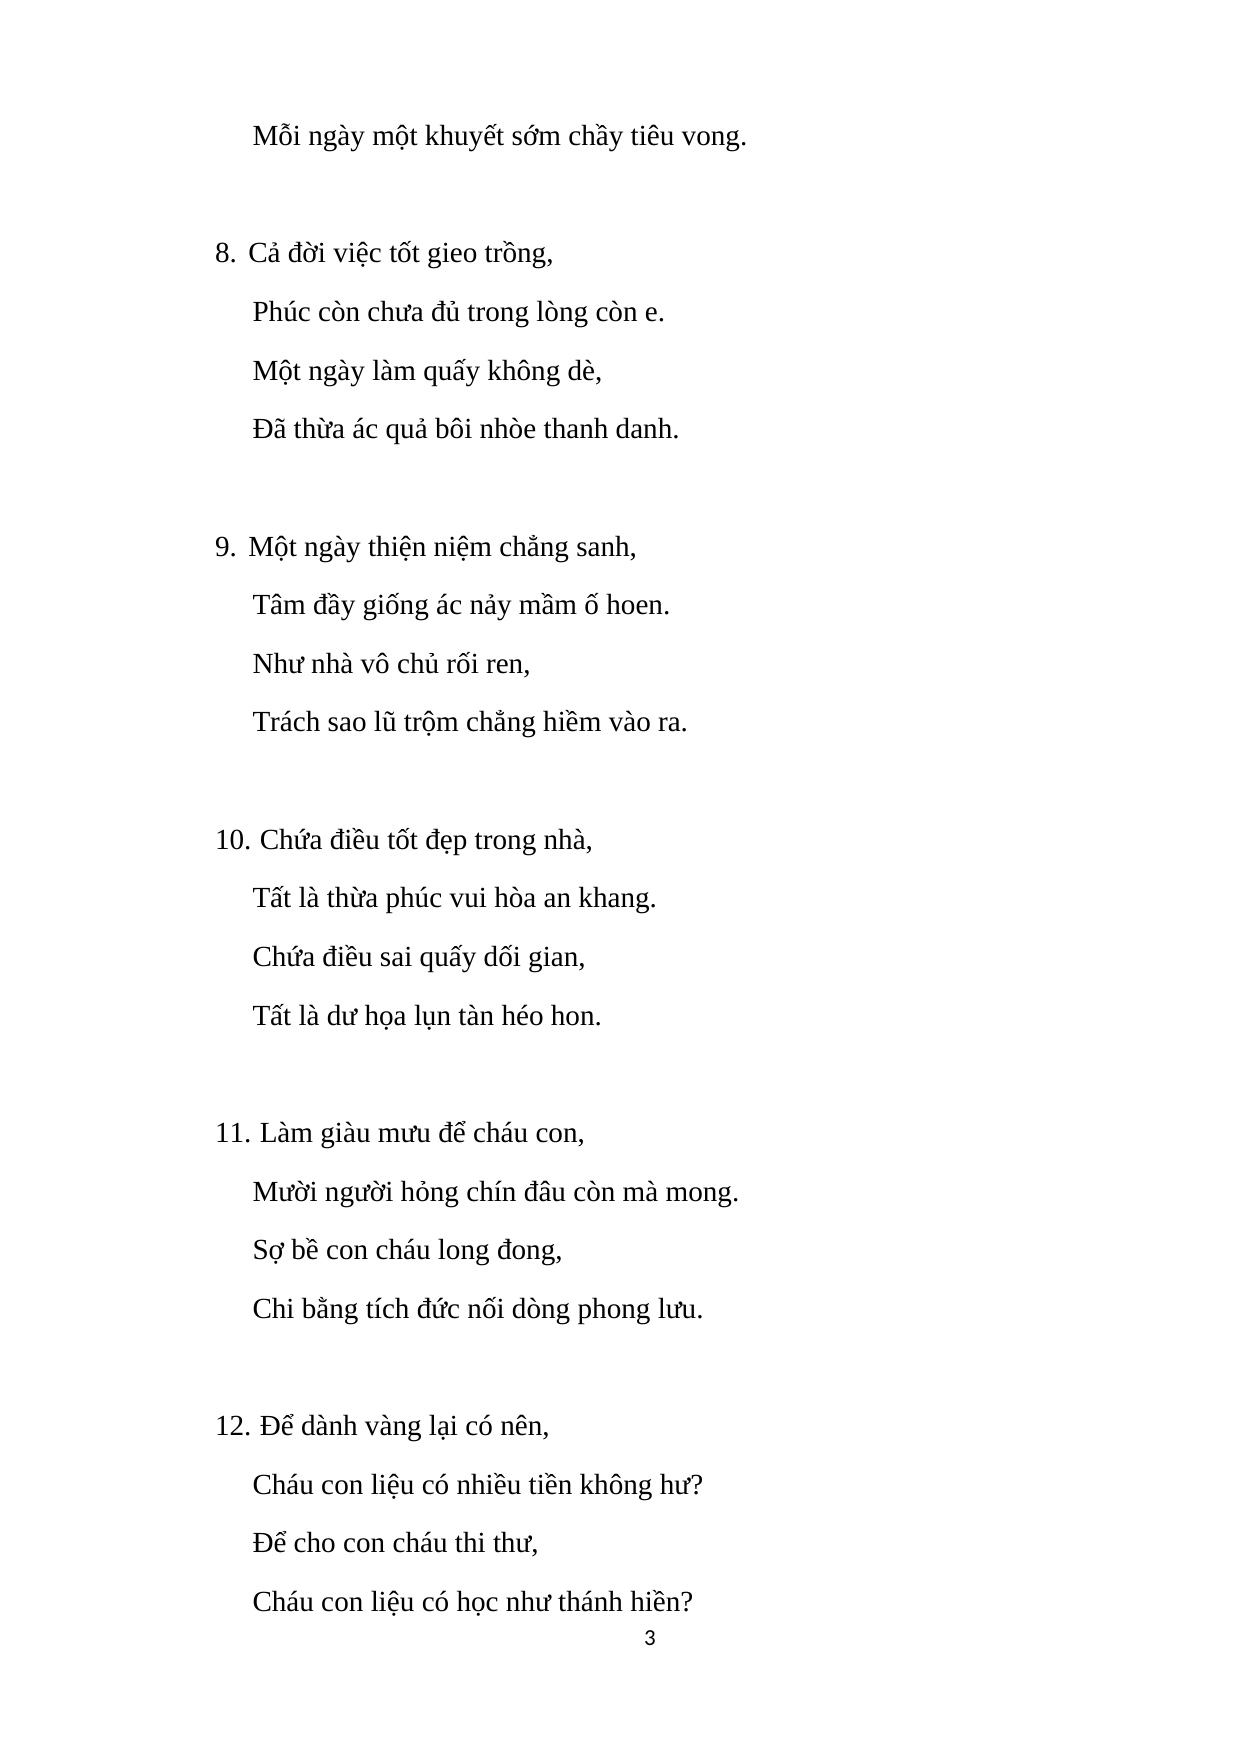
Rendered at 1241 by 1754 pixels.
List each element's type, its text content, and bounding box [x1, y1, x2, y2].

list Làm giàu mưu để cháu con, [215, 1115, 1122, 1149]
list Như nhà vô chủ rối ren, [252, 646, 1122, 679]
list Một ngày làm quấy không dè, [252, 353, 1122, 386]
list Cháu con liệu có nhiều tiền không hư? [252, 1467, 1122, 1501]
list Chứa điều tốt đẹp trong nhà, [215, 822, 1122, 855]
list Đã thừa ác quả bôi nhòe thanh danh. [252, 411, 1122, 445]
list Mỗi ngày một khuyết sớm chầy tiêu vong. [252, 118, 1122, 152]
list Trách sao lũ trộm chẳng hiềm vào ra. [252, 704, 1122, 738]
list Cháu con liệu có học như thánh hiền? [252, 1584, 1122, 1618]
list Sợ bề con cháu long đong, [252, 1232, 1122, 1266]
list Để cho con cháu thi thư, [252, 1526, 1122, 1559]
list Tất là thừa phúc vui hòa an khang. [252, 881, 1122, 914]
list Tâm đầy giống ác nảy mầm ố hoen. [252, 587, 1122, 621]
list Mười người hỏng chín đâu còn mà mong. [252, 1174, 1122, 1207]
list Phúc còn chưa đủ trong lòng còn e. [252, 294, 1122, 328]
list Chi bằng tích đức nối dòng phong lưu. [252, 1291, 1122, 1324]
list Để dành vàng lại có nên, [215, 1408, 1122, 1442]
list Chứa điều sai quấy dối gian, [252, 939, 1122, 973]
list Cả đời việc tốt gieo trồng, [215, 235, 1122, 269]
list Tất là dư họa lụn tàn héo hon. [252, 998, 1122, 1031]
list Một ngày thiện niệm chẳng sanh, [215, 529, 1122, 562]
